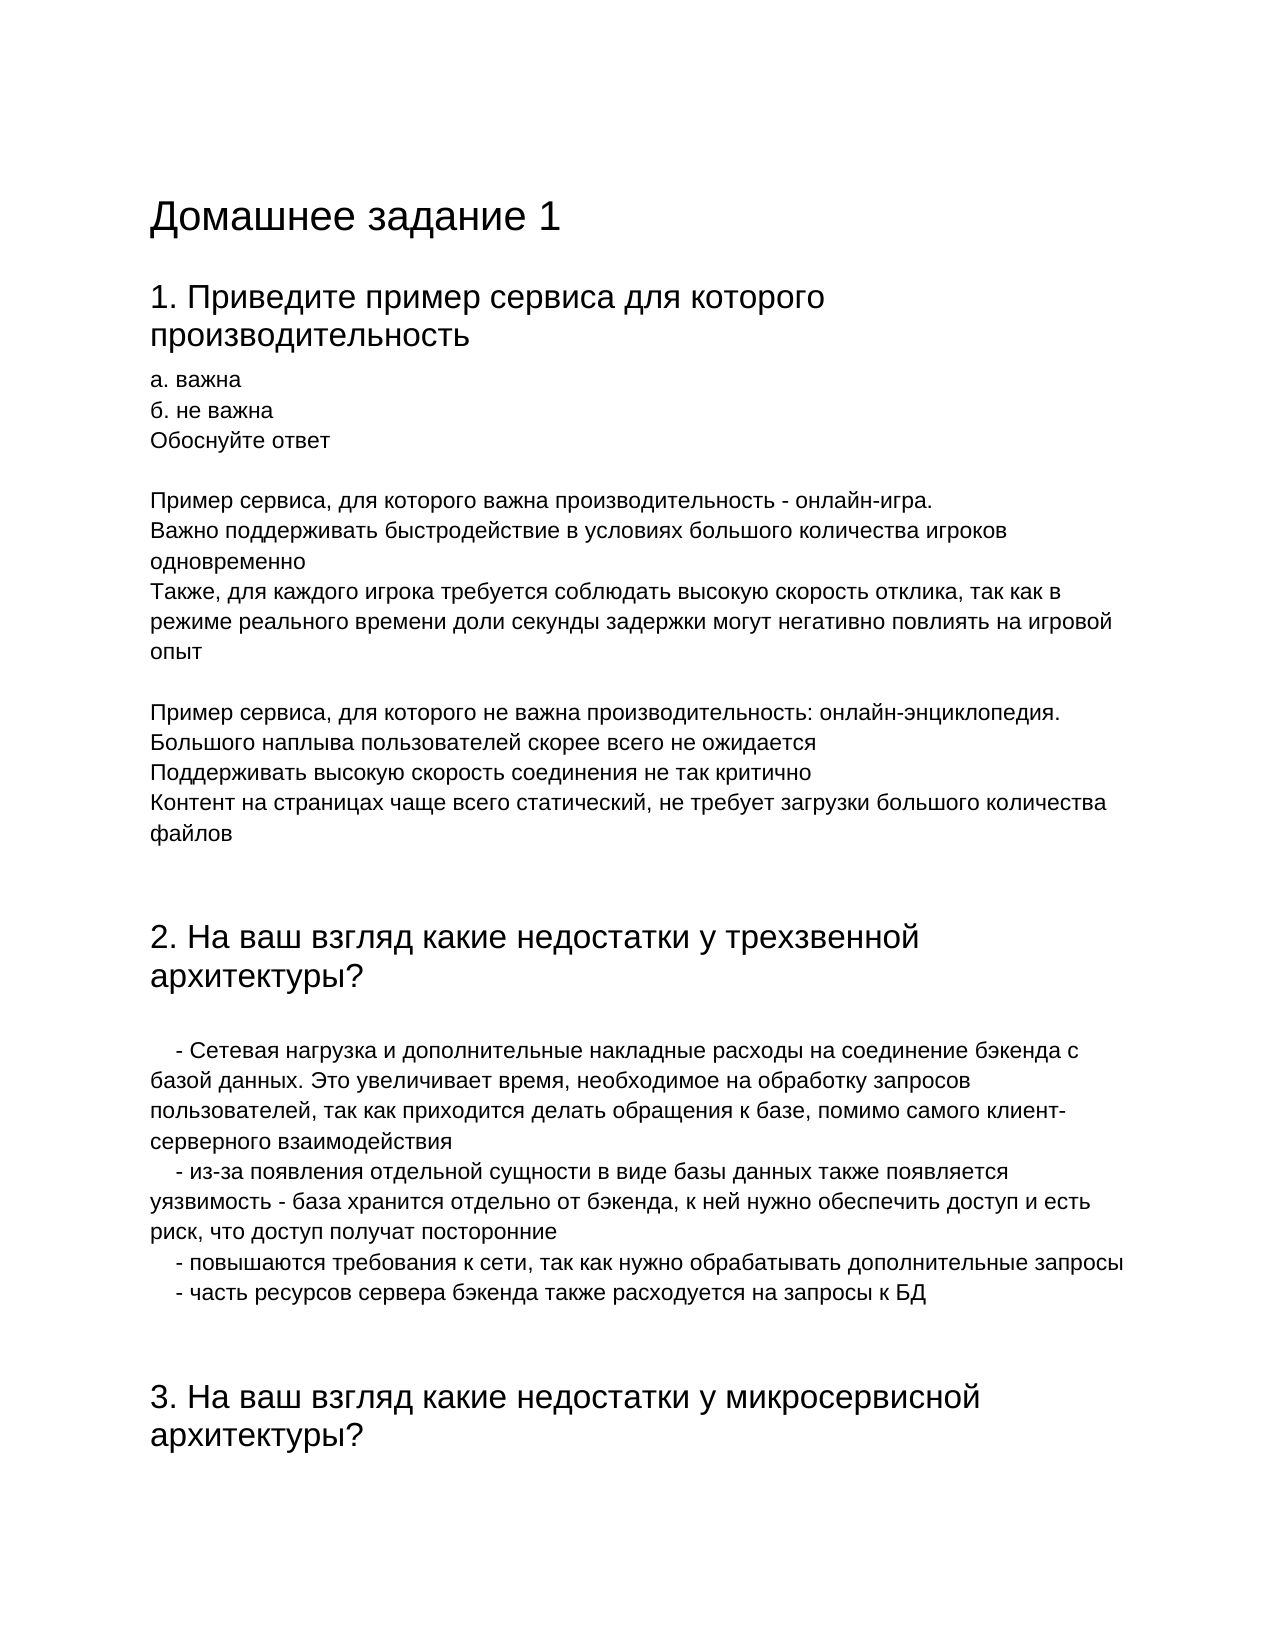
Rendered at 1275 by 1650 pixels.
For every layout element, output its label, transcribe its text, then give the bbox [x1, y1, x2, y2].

text Большого наплыва пользователей скорее всего не ожидается [150, 729, 1125, 755]
subtitle 1. Приведите пример сервиса для которого производительность [150, 277, 1125, 354]
text б. не важна [150, 397, 1125, 423]
text - Сетевая нагрузка и дополнительные накладные расходы на соединение бэкенда с базой данных. Это увеличивает время, необходимое на обработку запросов пользователей, так как приходится делать обращения к базе, помимо самого клиент-серверного взаимодействия [150, 1037, 1125, 1154]
text Также, для каждого игрока требуется соблюдать высокую скорость отклика, так как в режиме реального времени доли секунды задержки могут негативно повлиять на игровой опыт [150, 578, 1125, 665]
text Поддерживать высокую скорость соединения не так критично [150, 759, 1125, 786]
text Контент на страницах чаще всего статический, не требует загрузки большого количества файлов [150, 789, 1125, 846]
text Пример сервиса, для которого не важна производительность: онлайн-энциклопедия. [150, 699, 1125, 725]
text а. важна [150, 366, 1125, 393]
text - повышаются требования к сети, так как нужно обрабатывать дополнительные запросы [150, 1248, 1125, 1275]
subtitle 2. На ваш взгляд какие недостатки у трехзвенной архитектуры? [150, 917, 1125, 994]
text - из-за появления отдельной сущности в виде базы данных также появляется уязвимость - база хранится отдельно от бэкенда, к ней нужно обеспечить доступ и есть риск, что доступ получат посторонние [150, 1158, 1125, 1245]
text Важно поддерживать быстродействие в условиях большого количества игроков одновременно [150, 517, 1125, 574]
subtitle 3. На ваш взгляд какие недостатки у микросервисной архитектуры? [150, 1377, 1125, 1453]
text - часть ресурсов сервера бэкенда также расходуется на запросы к БД [150, 1279, 1125, 1305]
text Пример сервиса, для которого важна производительность - онлайн-игра. [150, 487, 1125, 514]
subtitle Домашнее задание 1 [150, 192, 1125, 239]
text Обоснуйте ответ [150, 427, 1125, 453]
